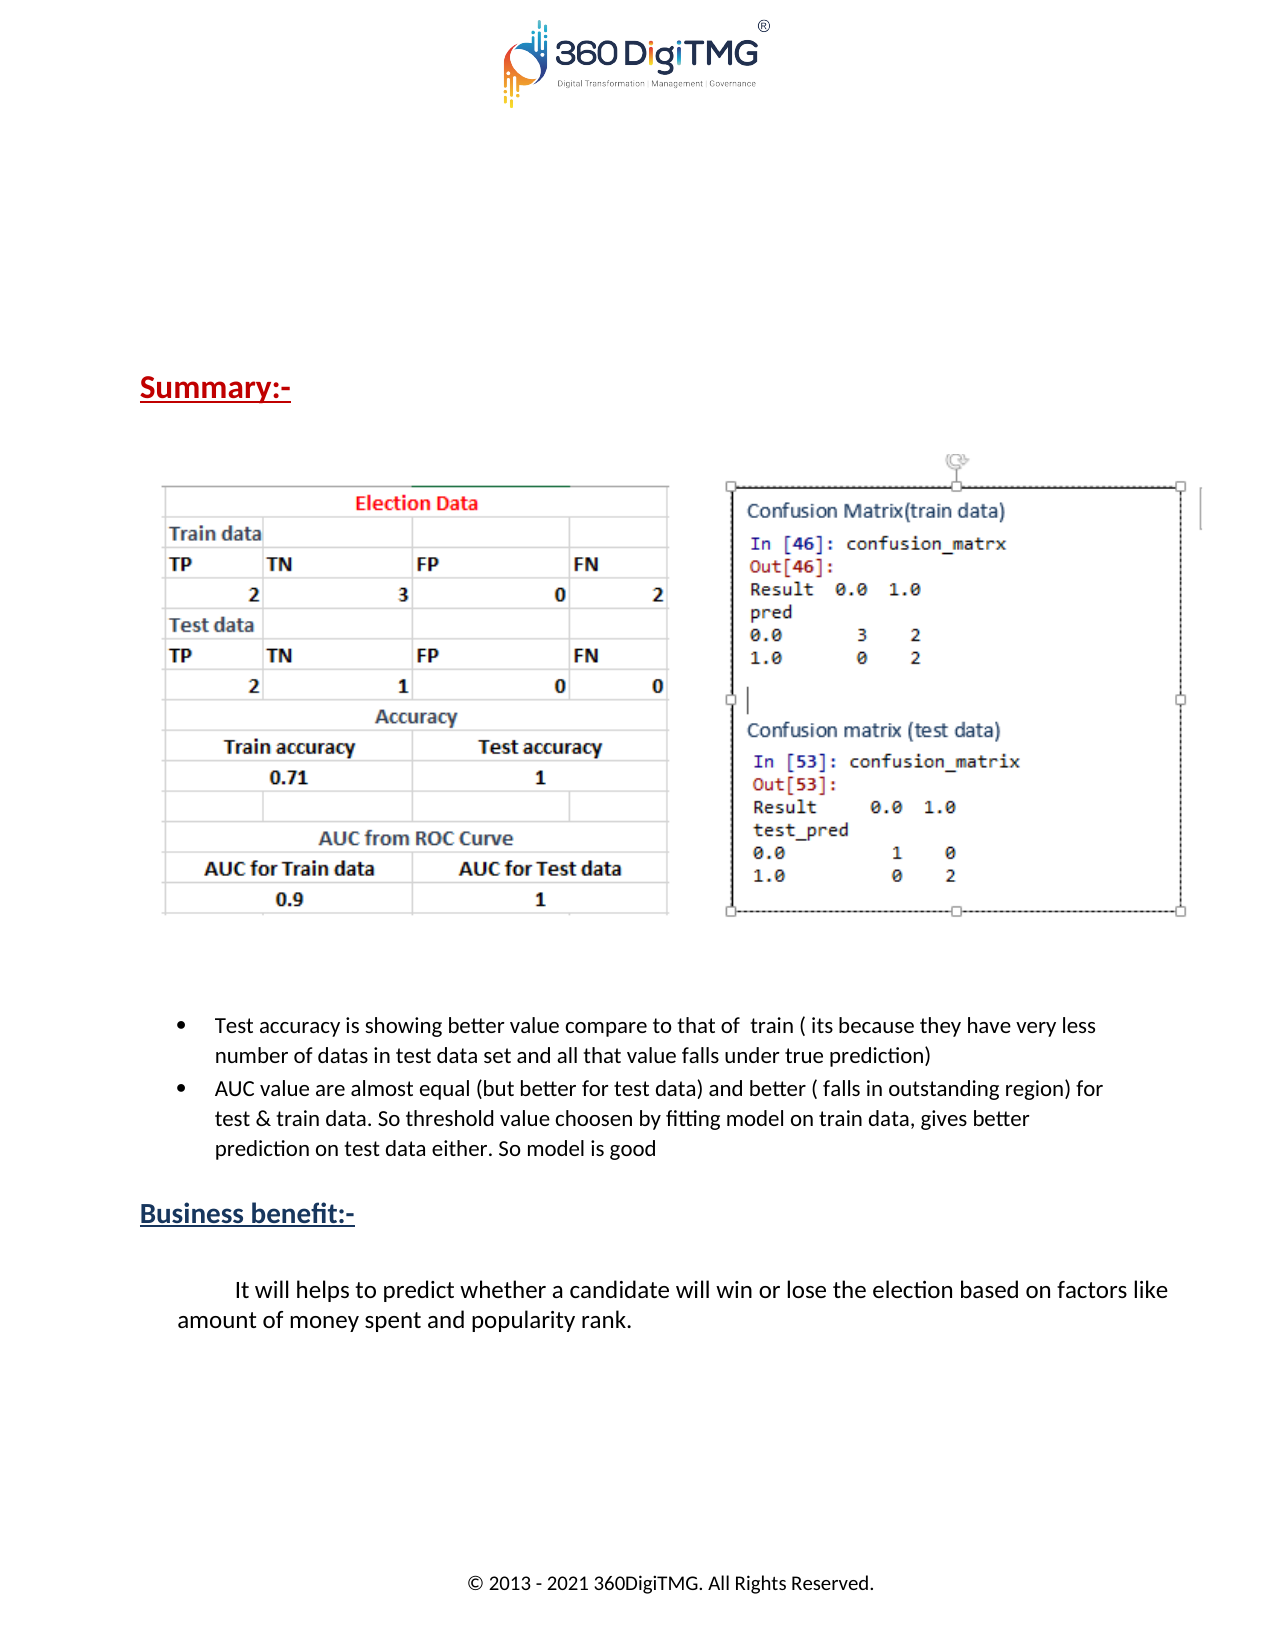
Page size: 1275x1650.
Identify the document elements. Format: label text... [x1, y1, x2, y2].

picture [139, 454, 1203, 946]
text Summary:- [139, 366, 1107, 407]
picture [499, 15, 774, 113]
list AUC value are almost equal (but better for test data) and better ( falls in outstanding region) for test & train data. So threshold value choosen by fitting model on train data, gives better prediction on test data either. So model is good [177, 1074, 1107, 1162]
list Test accuracy is showing better value compare to that of train ( its because they have very less number of datas in test data set and all that value falls under true prediction) [177, 1011, 1107, 1069]
text Business benefit:- [139, 1195, 1107, 1230]
text It will helps to predict whether a candidate will win or lose the election based on factors like amount of money spent and popularity rank. [177, 1274, 1202, 1335]
